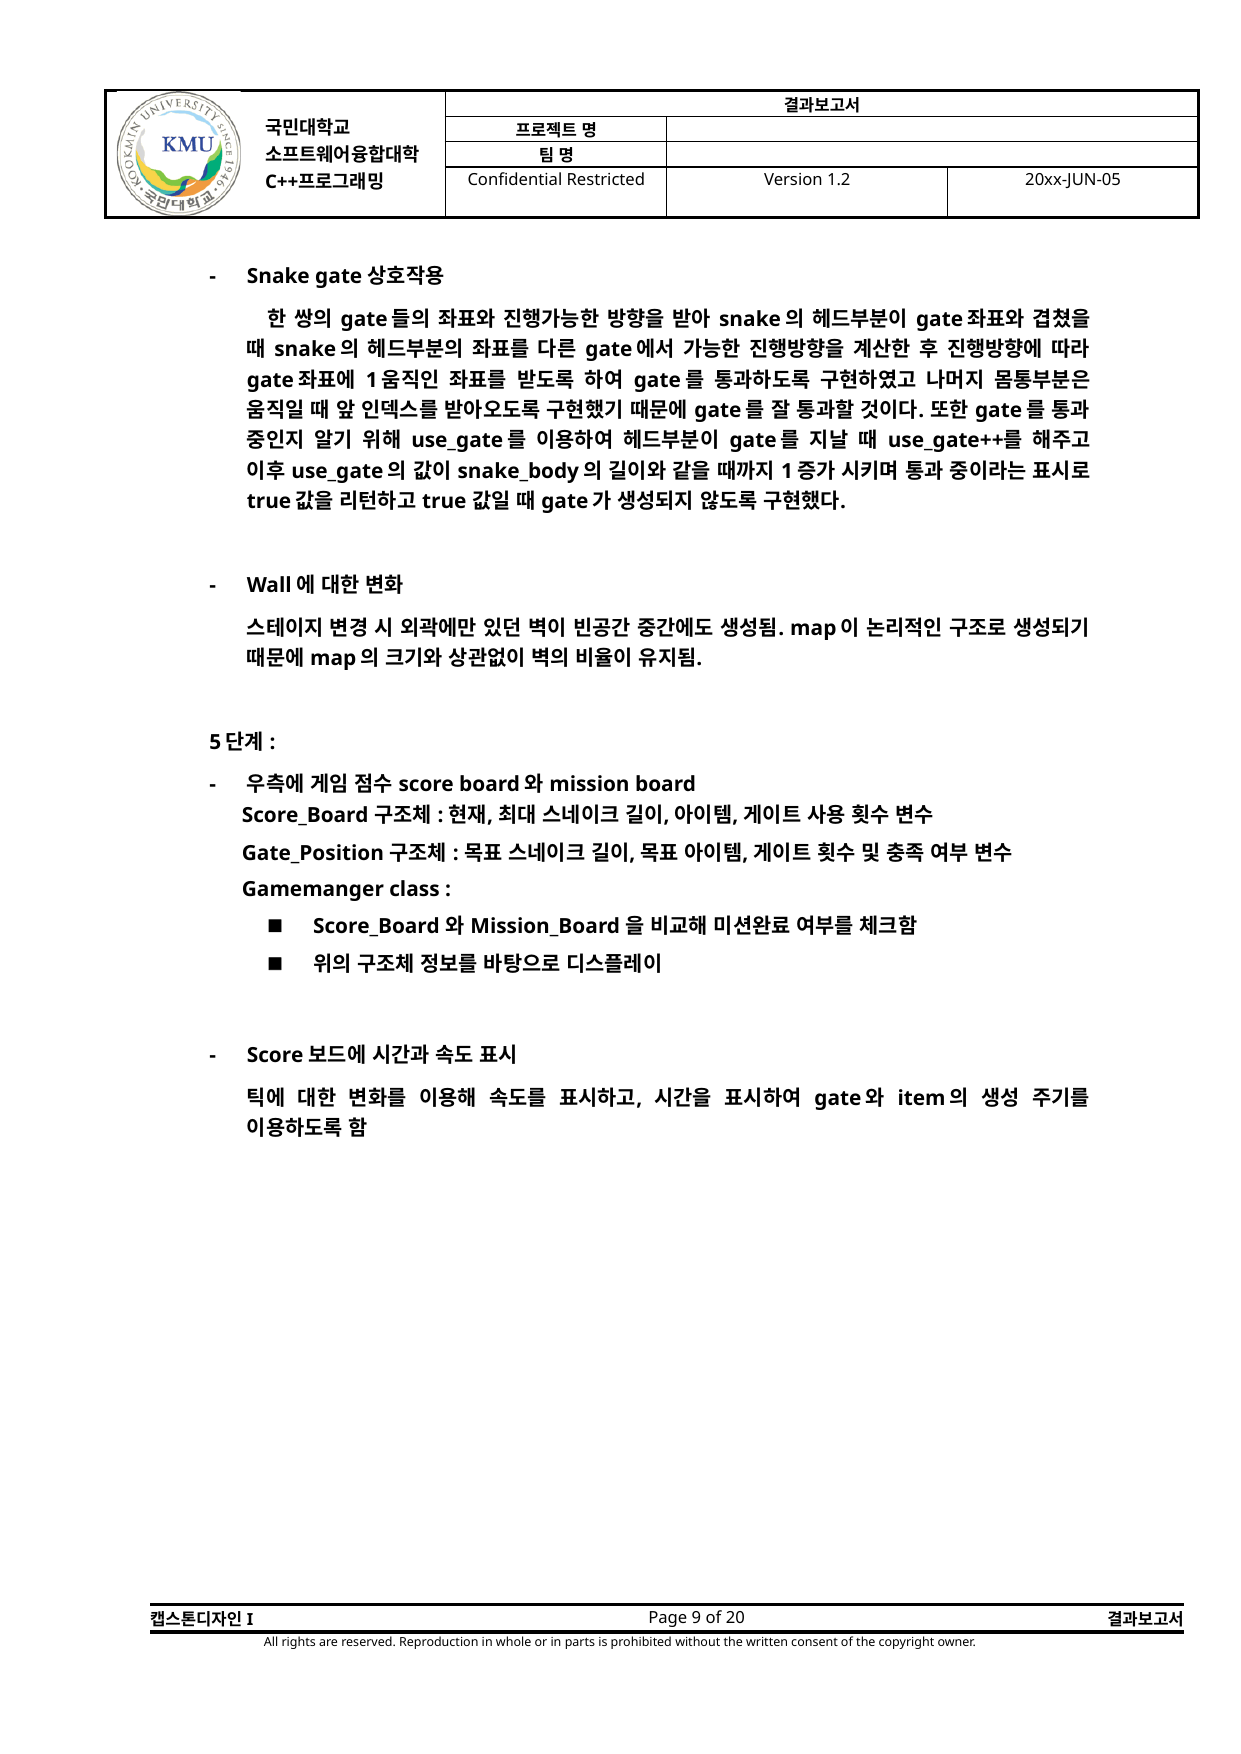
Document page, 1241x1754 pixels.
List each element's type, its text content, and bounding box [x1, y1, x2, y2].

text 틱에 대한 변화를 이용해 속도를 표시하고, 시간을 표시하여 gate와 item의 생성 주기를 이용하도록 함 [247, 1081, 1090, 1141]
list 위의 구조체 정보를 바탕으로 디스플레이 [267, 947, 1090, 977]
text 한 쌍의 gate들의 좌표와 진행가능한 방향을 받아 snake의 헤드부분이 gate좌표와 겹쳤을 때 snake의 헤드부분의 좌표를 다른 gate에서 가능한 진행방향을 계산한 후 진행방향에 따라 gate좌표에 1움직인 좌표를 받도록 하여 gate를 통과하도록 구현하였고 나머지 몸통부분은 움직일 때 앞 인덱스를 받아오도록 구현했기 때문에 gate를 잘 통과할 것이다. 또한 gate를 통과 중인지 알기 위해 use_gate를 이용하여 헤드부분이 gate를 지날 때 use_gate++를 해주고 이후 use_gate의 값이 snake_body의 길이와 같을 때까지 1증가 시키며 통과 중이라는 표시로 true값을 리턴하고 true 값일 때 gate가 생성되지 않도록 구현했다. [247, 302, 1090, 514]
list Wall에 대한 변화 [209, 568, 1090, 598]
list Score 보드에 시간과 속도 표시 [209, 1038, 1090, 1068]
list 우측에 게임 점수 score board와 mission board [209, 768, 1090, 798]
text 5단계 : [209, 725, 1090, 755]
text Gamemanger class : [221, 874, 1090, 902]
text Score_Board 구조체 : 현재, 최대 스네이크 길이, 아이템, 게이트 사용 횟수 변수 [242, 798, 1090, 828]
list Snake gate 상호작용 [209, 259, 1090, 290]
text 스테이지 변경 시 외곽에만 있던 벽이 빈공간 중간에도 생성됨. map이 논리적인 구조로 생성되기 때문에 map의 크기와 상관없이 벽의 비율이 유지됨. [247, 611, 1090, 671]
picture [116, 91, 241, 216]
text Gate_Position 구조체 : 목표 스네이크 길이, 목표 아이템, 게이트 횟수 및 충족 여부 변수 [221, 836, 1090, 866]
list Score_Board 와 Mission_Board 을 비교해 미션완료 여부를 체크함 [267, 909, 1090, 939]
